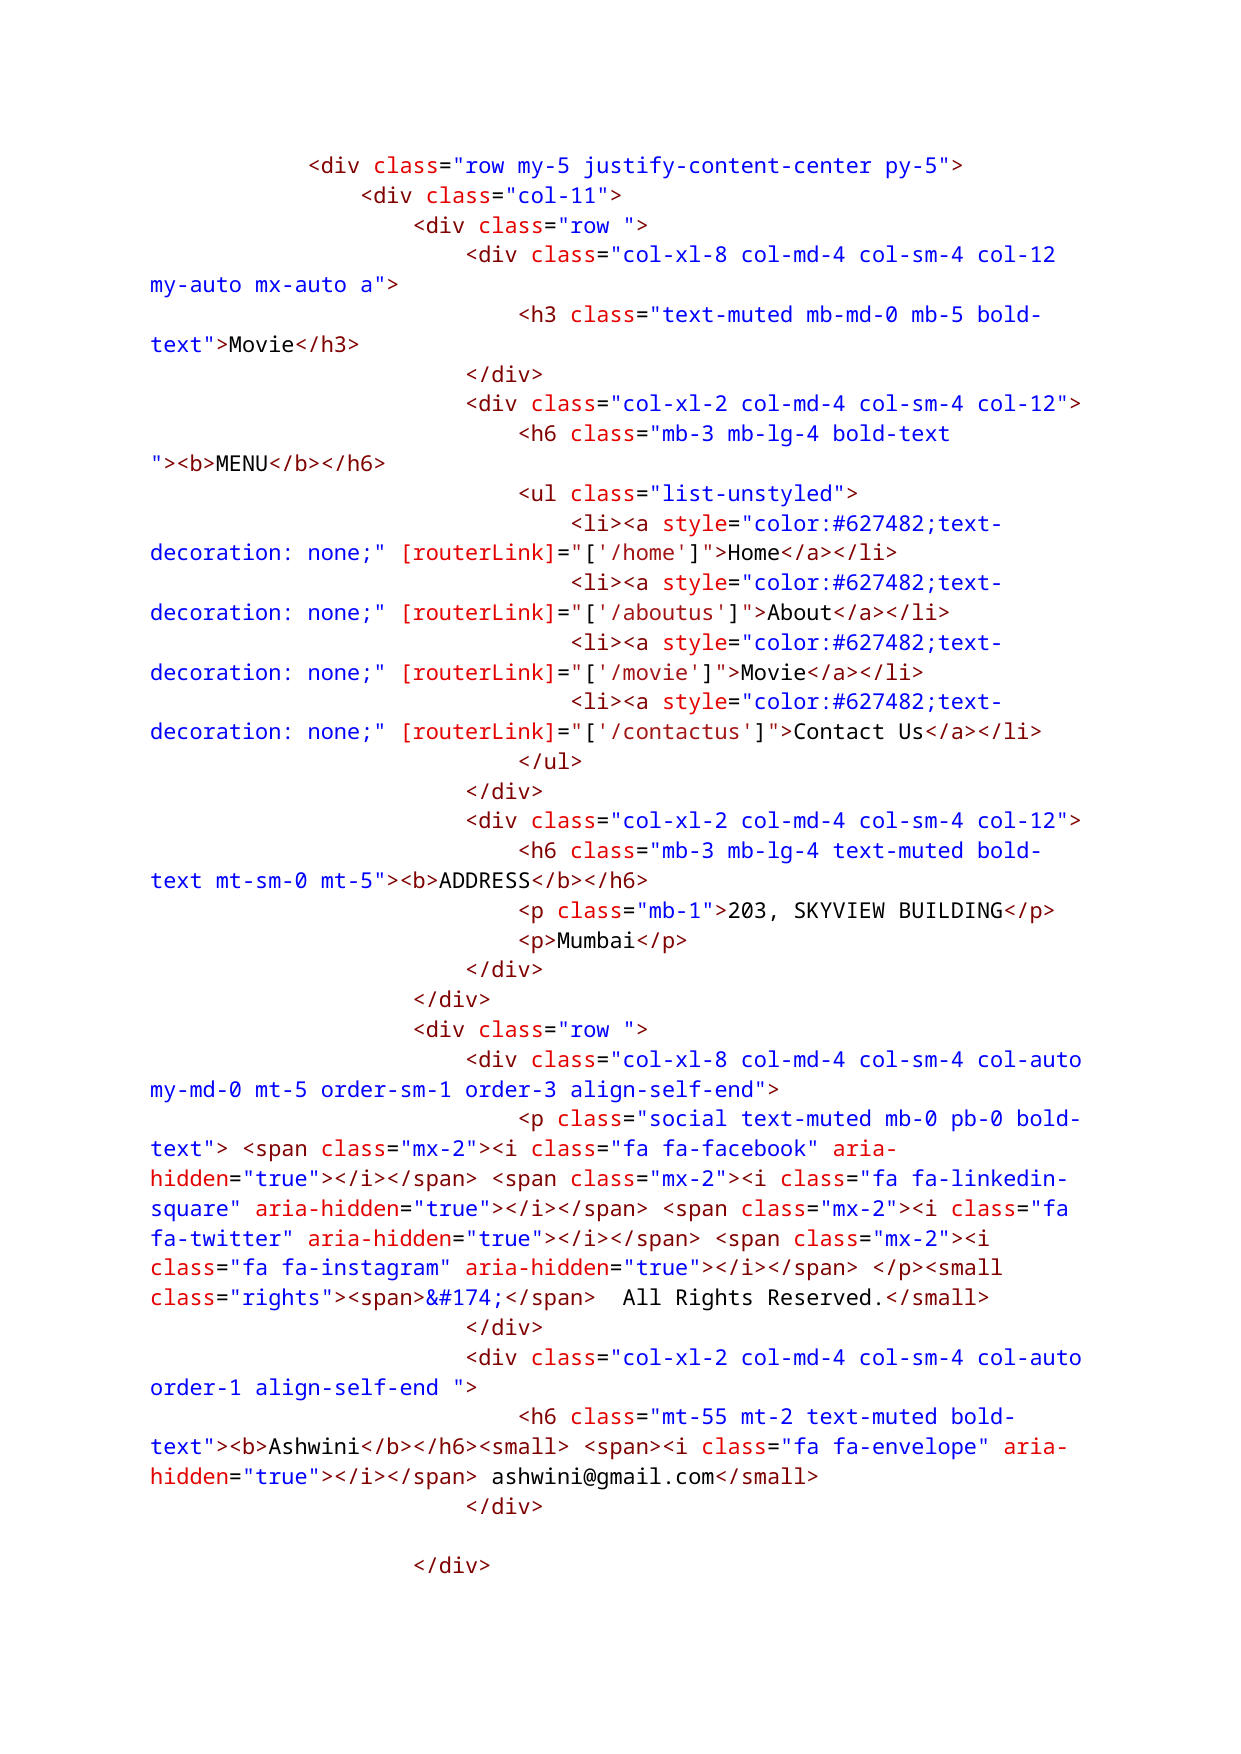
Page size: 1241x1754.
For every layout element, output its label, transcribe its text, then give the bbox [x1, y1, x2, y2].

text <li><a style="color:#627482;text-decoration: none;" [routerLink]="['/contactus']">Contact Us</a></li> [150, 686, 1090, 746]
text <p class="mb-1">203, SKYVIEW BUILDING</p> [150, 895, 1090, 924]
text <li><a style="color:#627482;text-decoration: none;" [routerLink]="['/home']">Home</a></li> [150, 507, 1090, 567]
text <ul class="list-unstyled"> [150, 478, 1090, 507]
text <div class="row "> [150, 209, 1090, 239]
text <div class="col-11"> [150, 180, 1090, 209]
text <div class="col-xl-2 col-md-4 col-sm-4 col-auto order-1 align-self-end "> [150, 1342, 1090, 1401]
text <h6 class="mb-3 mb-lg-4 text-muted bold-text mt-sm-0 mt-5"><b>ADDRESS</b></h6> [150, 835, 1090, 895]
text <h6 class="mb-3 mb-lg-4 bold-text "><b>MENU</b></h6> [150, 418, 1090, 478]
text <li><a style="color:#627482;text-decoration: none;" [routerLink]="['/movie']">Movie</a></li> [150, 627, 1090, 686]
text <li><a style="color:#627482;text-decoration: none;" [routerLink]="['/aboutus']">About</a></li> [150, 567, 1090, 627]
text </div> [150, 1550, 1090, 1580]
text </div> [150, 358, 1090, 388]
text </ul> [150, 746, 1090, 776]
text <div class="row "> [150, 1014, 1090, 1044]
text <div class="col-xl-8 col-md-4 col-sm-4 col-auto my-md-0 mt-5 order-sm-1 order-3 align-self-end"> [150, 1044, 1090, 1103]
text </div> [150, 1312, 1090, 1342]
text <p class="social text-muted mb-0 pb-0 bold-text"> <span class="mx-2"><i class="fa fa-facebook" aria-hidden="true"></i></span> <span class="mx-2"><i class="fa fa-linkedin-square" aria-hidden="true"></i></span> <span class="mx-2"><i class="fa fa-twitter" aria-hidden="true"></i></span> <span class="mx-2"><i class="fa fa-instagram" aria-hidden="true"></i></span> </p><small class="rights"><span>&#174;</span> All Rights Reserved.</small> [150, 1103, 1090, 1312]
text <p>Mumbai</p> [150, 924, 1090, 954]
text <div class="col-xl-2 col-md-4 col-sm-4 col-12"> [150, 805, 1090, 835]
text </div> [150, 954, 1090, 984]
text </div> [150, 1491, 1090, 1520]
text </div> [150, 776, 1090, 805]
text <div class="col-xl-8 col-md-4 col-sm-4 col-12 my-auto mx-auto a"> [150, 239, 1090, 299]
text <div class="col-xl-2 col-md-4 col-sm-4 col-12"> [150, 388, 1090, 418]
text <h3 class="text-muted mb-md-0 mb-5 bold-text">Movie</h3> [150, 299, 1090, 358]
text <div class="row my-5 justify-content-center py-5"> [150, 150, 1090, 180]
text <h6 class="mt-55 mt-2 text-muted bold-text"><b>Ashwini</b></h6><small> <span><i class="fa fa-envelope" aria-hidden="true"></i></span> ashwini@gmail.com</small> [150, 1401, 1090, 1491]
text </div> [150, 984, 1090, 1014]
